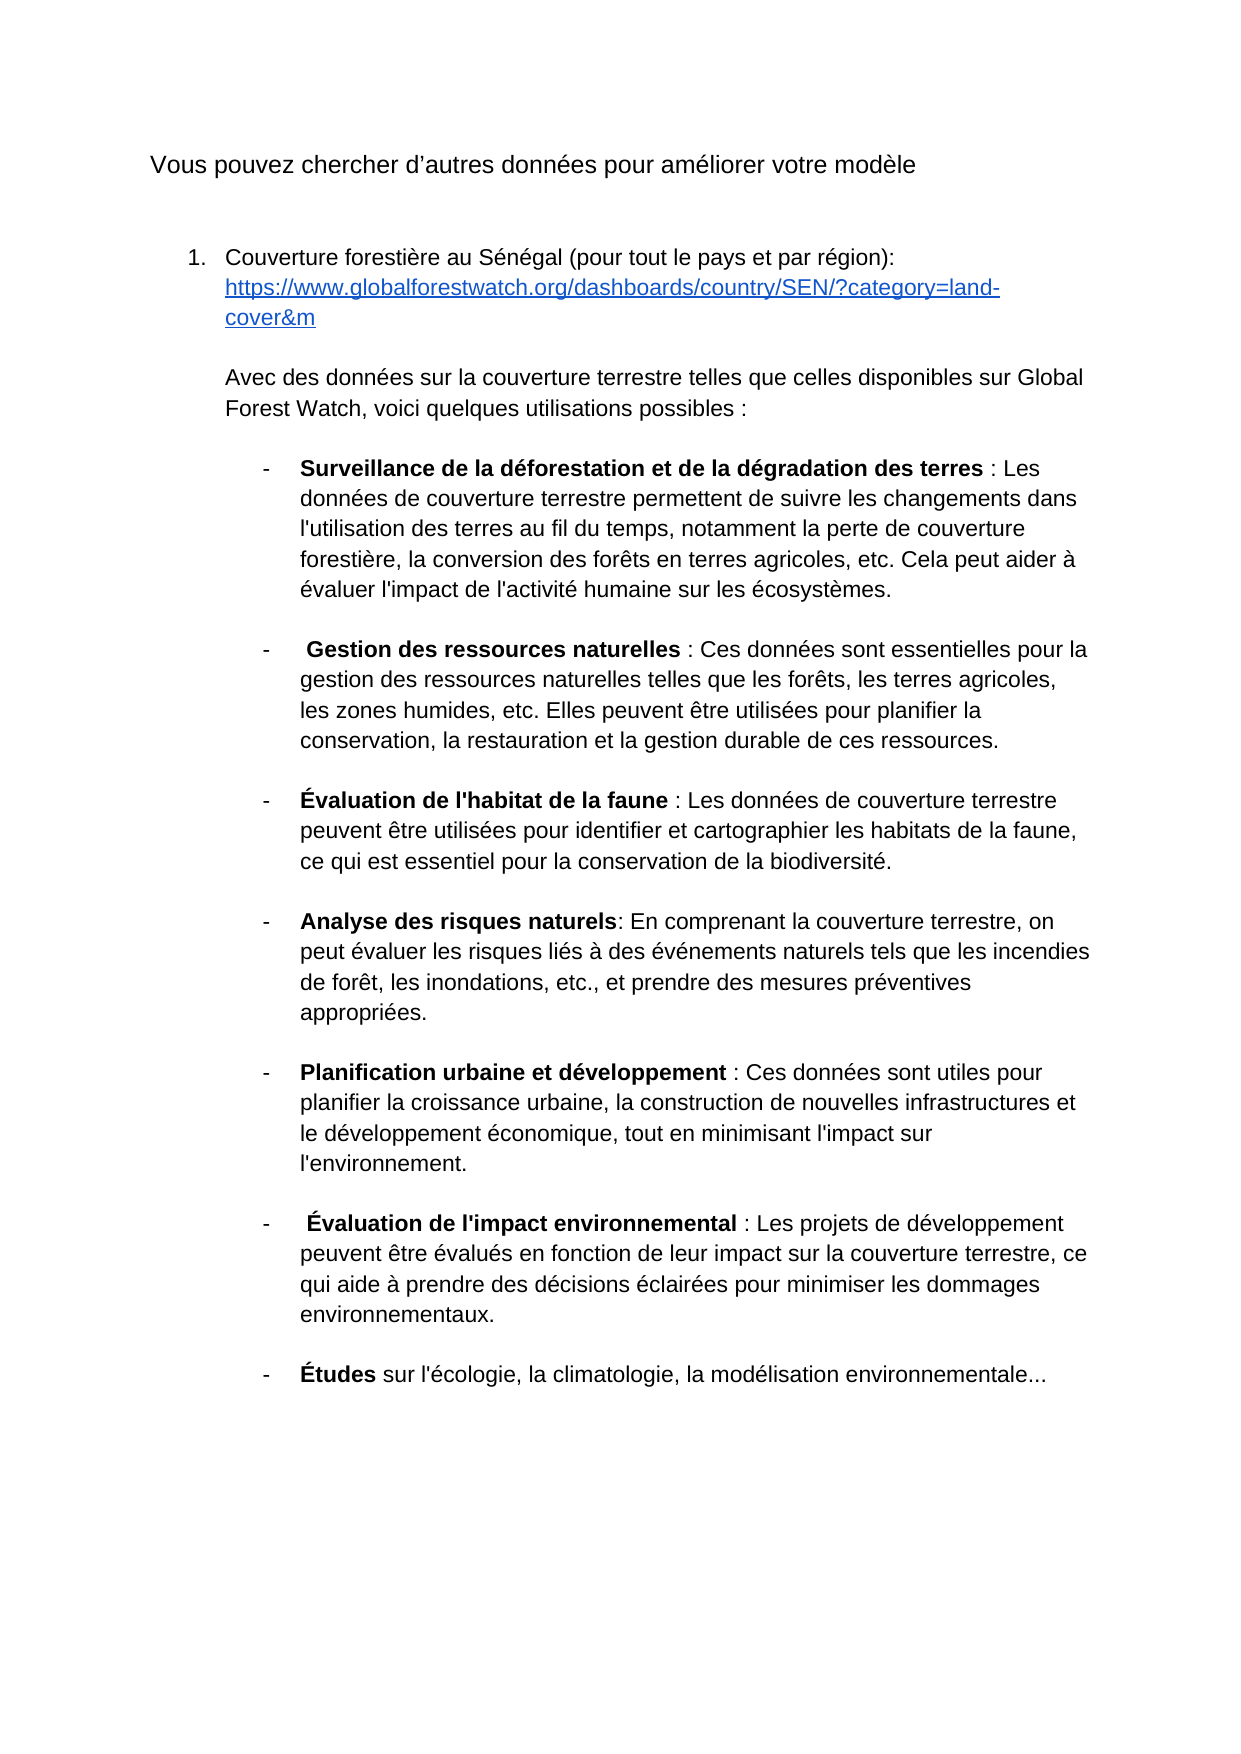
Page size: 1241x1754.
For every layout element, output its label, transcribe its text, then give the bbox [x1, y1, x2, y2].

list Évaluation de l'impact environnemental : Les projets de développement peuvent être évalués en fonction de leur impact sur la couverture terrestre, ce qui aide à prendre des décisions éclairées pour minimiser les dommages environnementaux. [262, 1210, 1090, 1327]
list Planification urbaine et développement : Ces données sont utiles pour planifier la croissance urbaine, la construction de nouvelles infrastructures et le développement économique, tout en minimisant l'impact sur l'environnement. [262, 1059, 1090, 1176]
list Évaluation de l'habitat de la faune : Les données de couverture terrestre peuvent être utilisées pour identifier et cartographier les habitats de la faune, ce qui est essentiel pour la conservation de la biodiversité. [262, 787, 1090, 874]
list Études sur l'écologie, la climatologie, la modélisation environnementale... [262, 1361, 1090, 1387]
list Couverture forestière au Sénégal (pour tout le pays et par région): https://www.globalforestwatch.org/dashboards/country/SEN/?category=land-cover&m [187, 243, 1090, 330]
list Surveillance de la déforestation et de la dégradation des terres : Les données de couverture terrestre permettent de suivre les changements dans l'utilisation des terres au fil du temps, notamment la perte de couverture forestière, la conversion des forêts en terres agricoles, etc. Cela peut aider à évaluer l'impact de l'activité humaine sur les écosystèmes. [262, 455, 1090, 602]
list Analyse des risques naturels: En comprenant la couverture terrestre, on peut évaluer les risques liés à des événements naturels tels que les incendies de forêt, les inondations, etc., et prendre des mesures préventives appropriées. [262, 908, 1090, 1025]
list Gestion des ressources naturelles : Ces données sont essentielles pour la gestion des ressources naturelles telles que les forêts, les terres agricoles, les zones humides, etc. Elles peuvent être utilisées pour planifier la conservation, la restauration et la gestion durable de ces ressources. [262, 636, 1090, 753]
text Avec des données sur la couverture terrestre telles que celles disponibles sur Global Forest Watch, voici quelques utilisations possibles : [225, 364, 1090, 421]
text Vous pouvez chercher d’autres données pour améliorer votre modèle [150, 150, 1090, 179]
